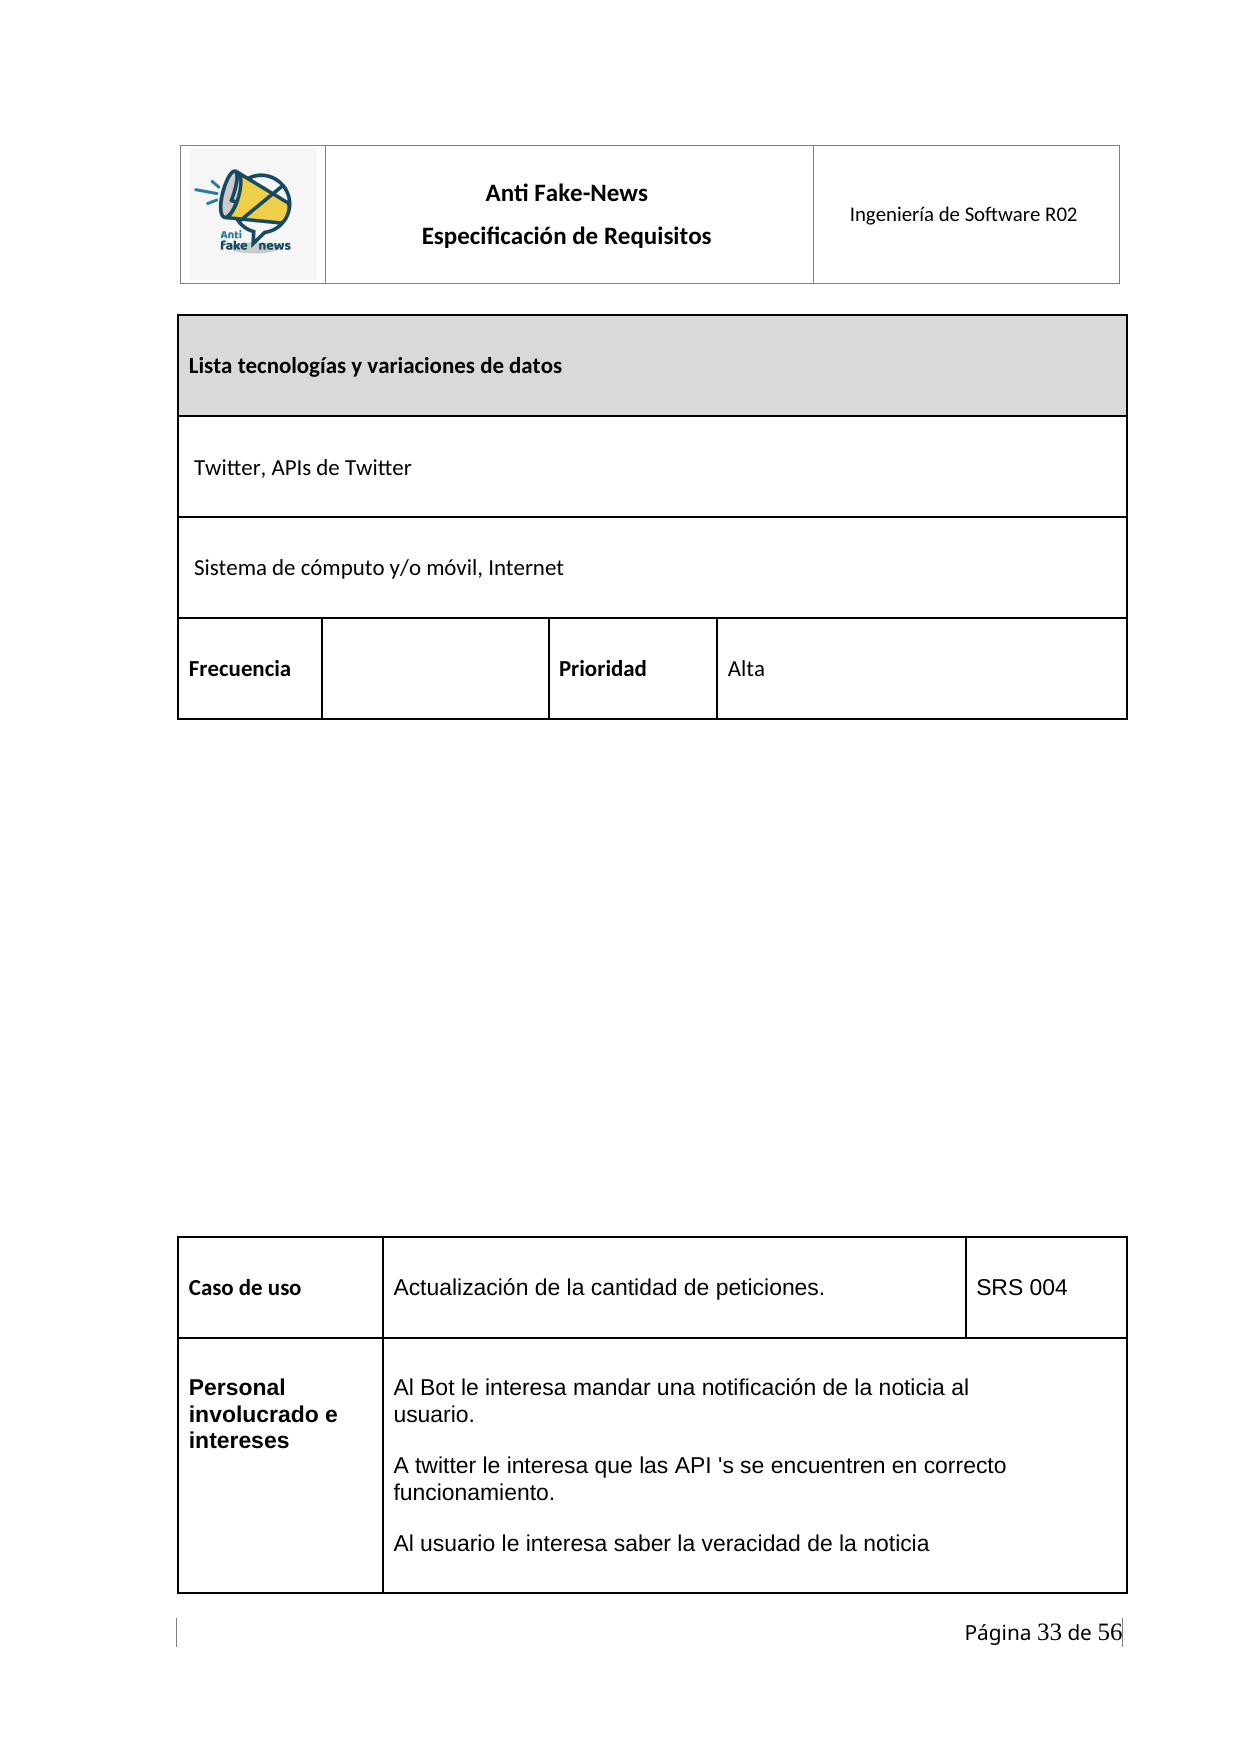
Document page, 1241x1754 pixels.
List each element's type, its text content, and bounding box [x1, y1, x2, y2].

picture [189, 148, 317, 280]
table_cell Prioridad [550, 619, 716, 718]
table_cell Twitter, APIs de Twitter [179, 417, 1126, 516]
table_cell [323, 619, 548, 718]
table_cell Personal involucrado e intereses [179, 1339, 382, 1592]
table_header SRS 004 [967, 1238, 1126, 1337]
table_cell Sistema de cómputo y/o móvil, Internet [179, 518, 1126, 617]
table_header Actualización de la cantidad de peticiones. [384, 1238, 965, 1337]
table_cell Lista tecnologías y variaciones de datos [179, 316, 1126, 415]
table_cell Frecuencia [179, 619, 321, 718]
table_cell Alta [718, 619, 1126, 718]
table_header Caso de uso [179, 1238, 382, 1337]
table_cell Al Bot le interesa mandar una notificación de la noticia al usuario. A twitter le interesa que las API 's se encuentren en correcto funcionamiento. Al usuario le interesa saber la veracidad de la noticia [384, 1339, 1126, 1592]
